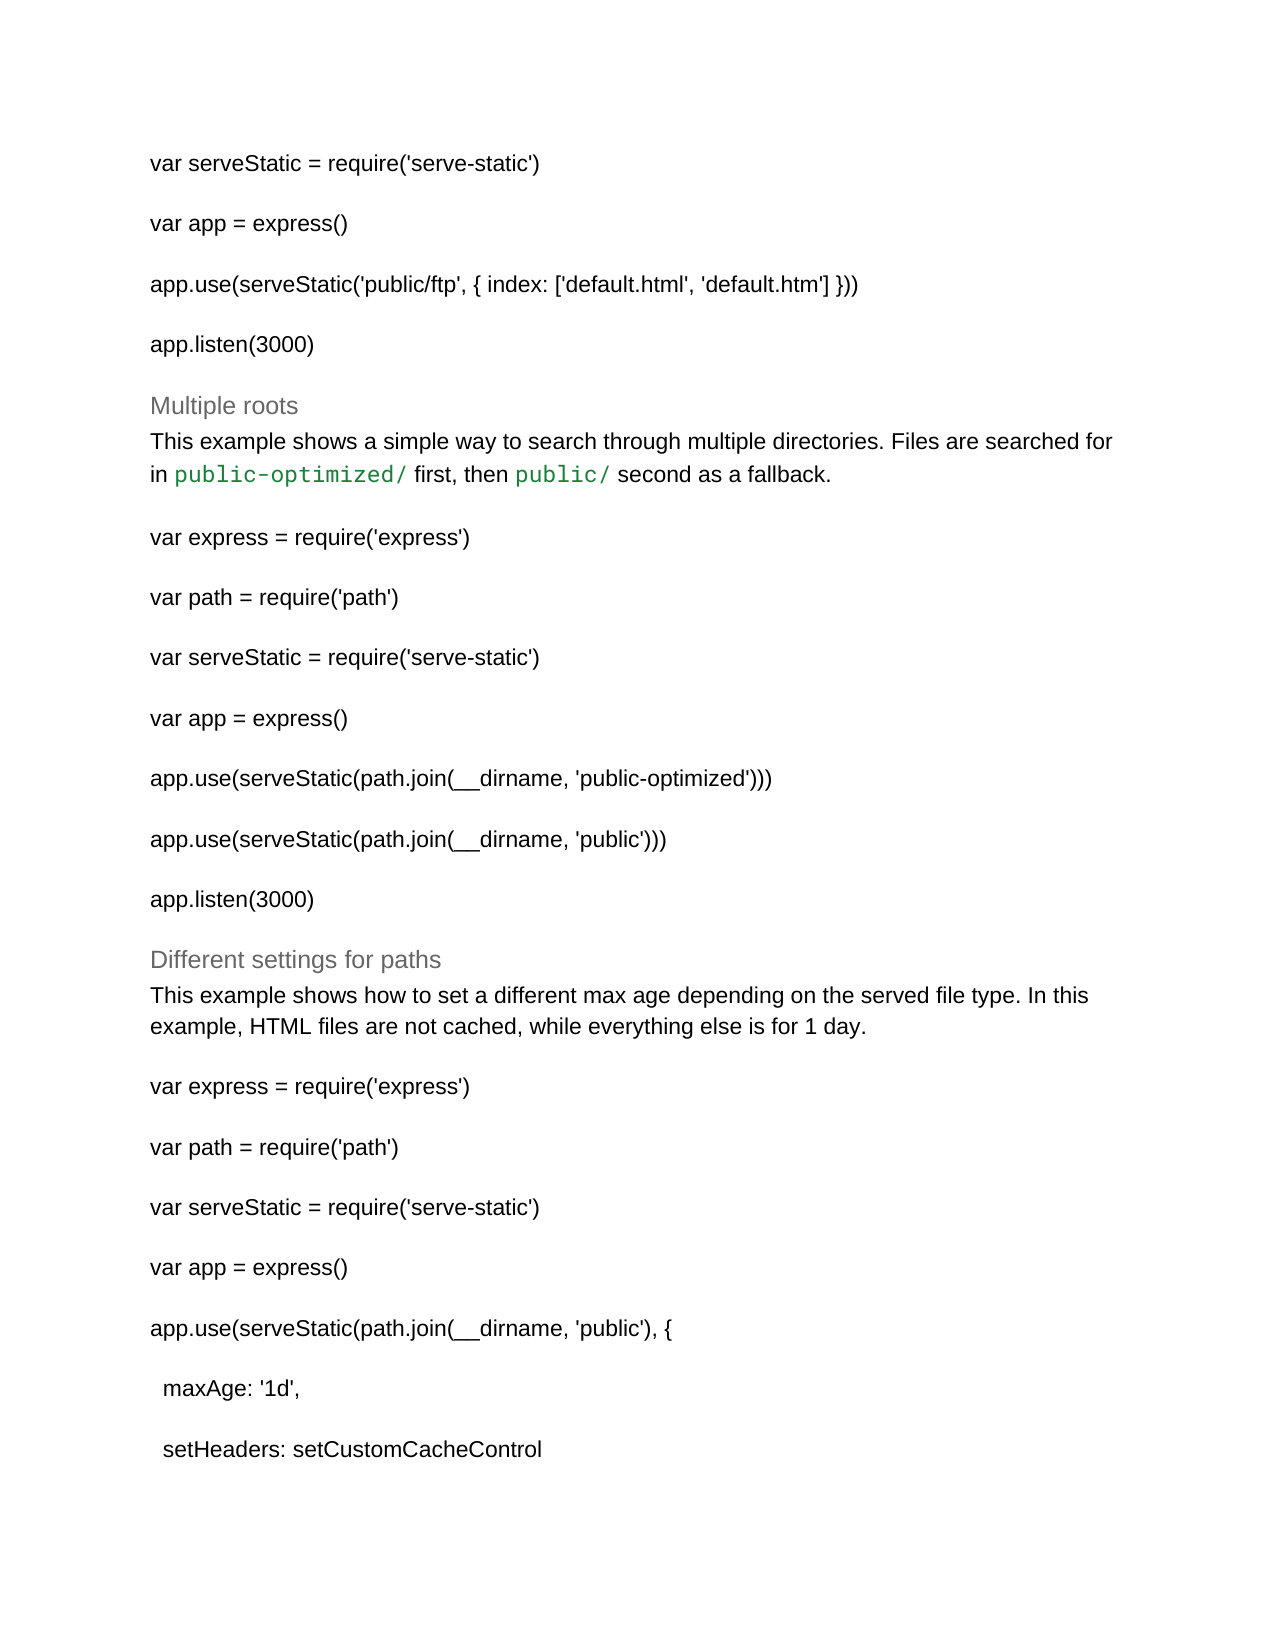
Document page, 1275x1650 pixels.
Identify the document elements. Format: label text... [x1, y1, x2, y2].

text app.use(serveStatic(path.join(__dirname, 'public'))) [150, 826, 1125, 852]
text app.use(serveStatic(path.join(__dirname, 'public'), { [150, 1315, 1125, 1341]
subtitle Multiple roots [150, 391, 1125, 419]
text app.use(serveStatic('public/ftp', { index: ['default.html', 'default.htm'] })) [150, 271, 1125, 297]
text var app = express() [150, 210, 1125, 237]
text var app = express() [150, 1254, 1125, 1281]
text setHeaders: setCustomCacheControl [150, 1436, 1125, 1462]
text var express = require('express') [150, 1073, 1125, 1099]
text This example shows a simple way to search through multiple directories. Files are searched for in public-optimized/ first, then public/ second as a fallback. [150, 428, 1125, 489]
text var serveStatic = require('serve-static') [150, 1194, 1125, 1220]
text app.listen(3000) [150, 886, 1125, 912]
text var serveStatic = require('serve-static') [150, 150, 1125, 176]
subtitle Different settings for paths [150, 945, 1125, 974]
text maxAge: '1d', [150, 1375, 1125, 1401]
text var app = express() [150, 705, 1125, 731]
text var serveStatic = require('serve-static') [150, 644, 1125, 671]
text var express = require('express') [150, 523, 1125, 550]
text app.use(serveStatic(path.join(__dirname, 'public-optimized'))) [150, 765, 1125, 791]
text app.listen(3000) [150, 331, 1125, 358]
text var path = require('path') [150, 1133, 1125, 1160]
text This example shows how to set a different max age depending on the served file type. In this example, HTML files are not cached, while everything else is for 1 day. [150, 982, 1125, 1039]
text var path = require('path') [150, 584, 1125, 610]
